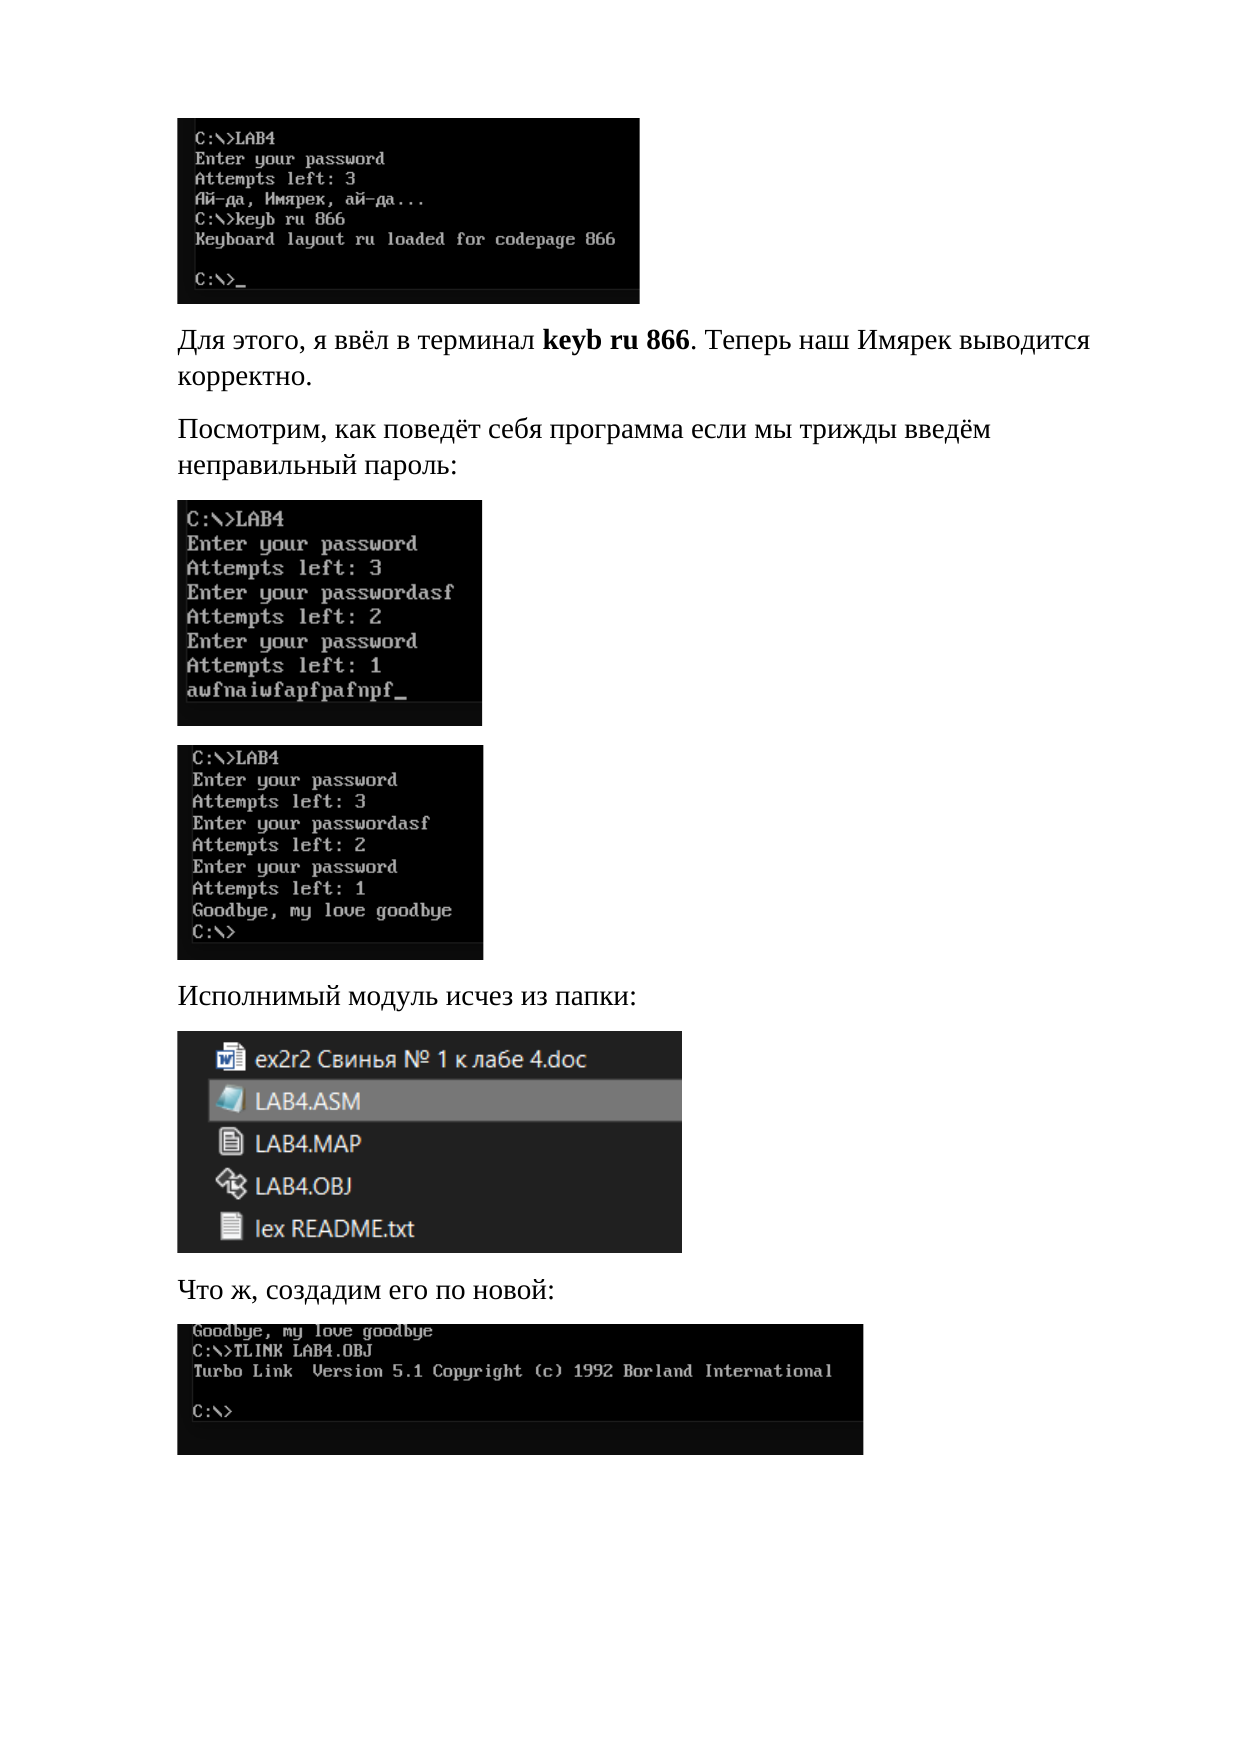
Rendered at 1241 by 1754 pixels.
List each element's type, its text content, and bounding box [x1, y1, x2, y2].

text Исполнимый модуль исчез из папки: [177, 978, 1152, 1012]
text Посмотрим, как поведёт себя программа если мы трижды введём неправильный пароль: [177, 411, 1152, 481]
picture [177, 1324, 864, 1455]
text Для этого, я ввёл в терминал keyb ru 866. Теперь наш Имярек выводится корректно. [177, 322, 1152, 392]
picture [177, 118, 640, 304]
picture [177, 1031, 682, 1253]
text Что ж, создадим его по новой: [177, 1272, 1152, 1305]
picture [177, 745, 484, 960]
picture [177, 500, 483, 726]
